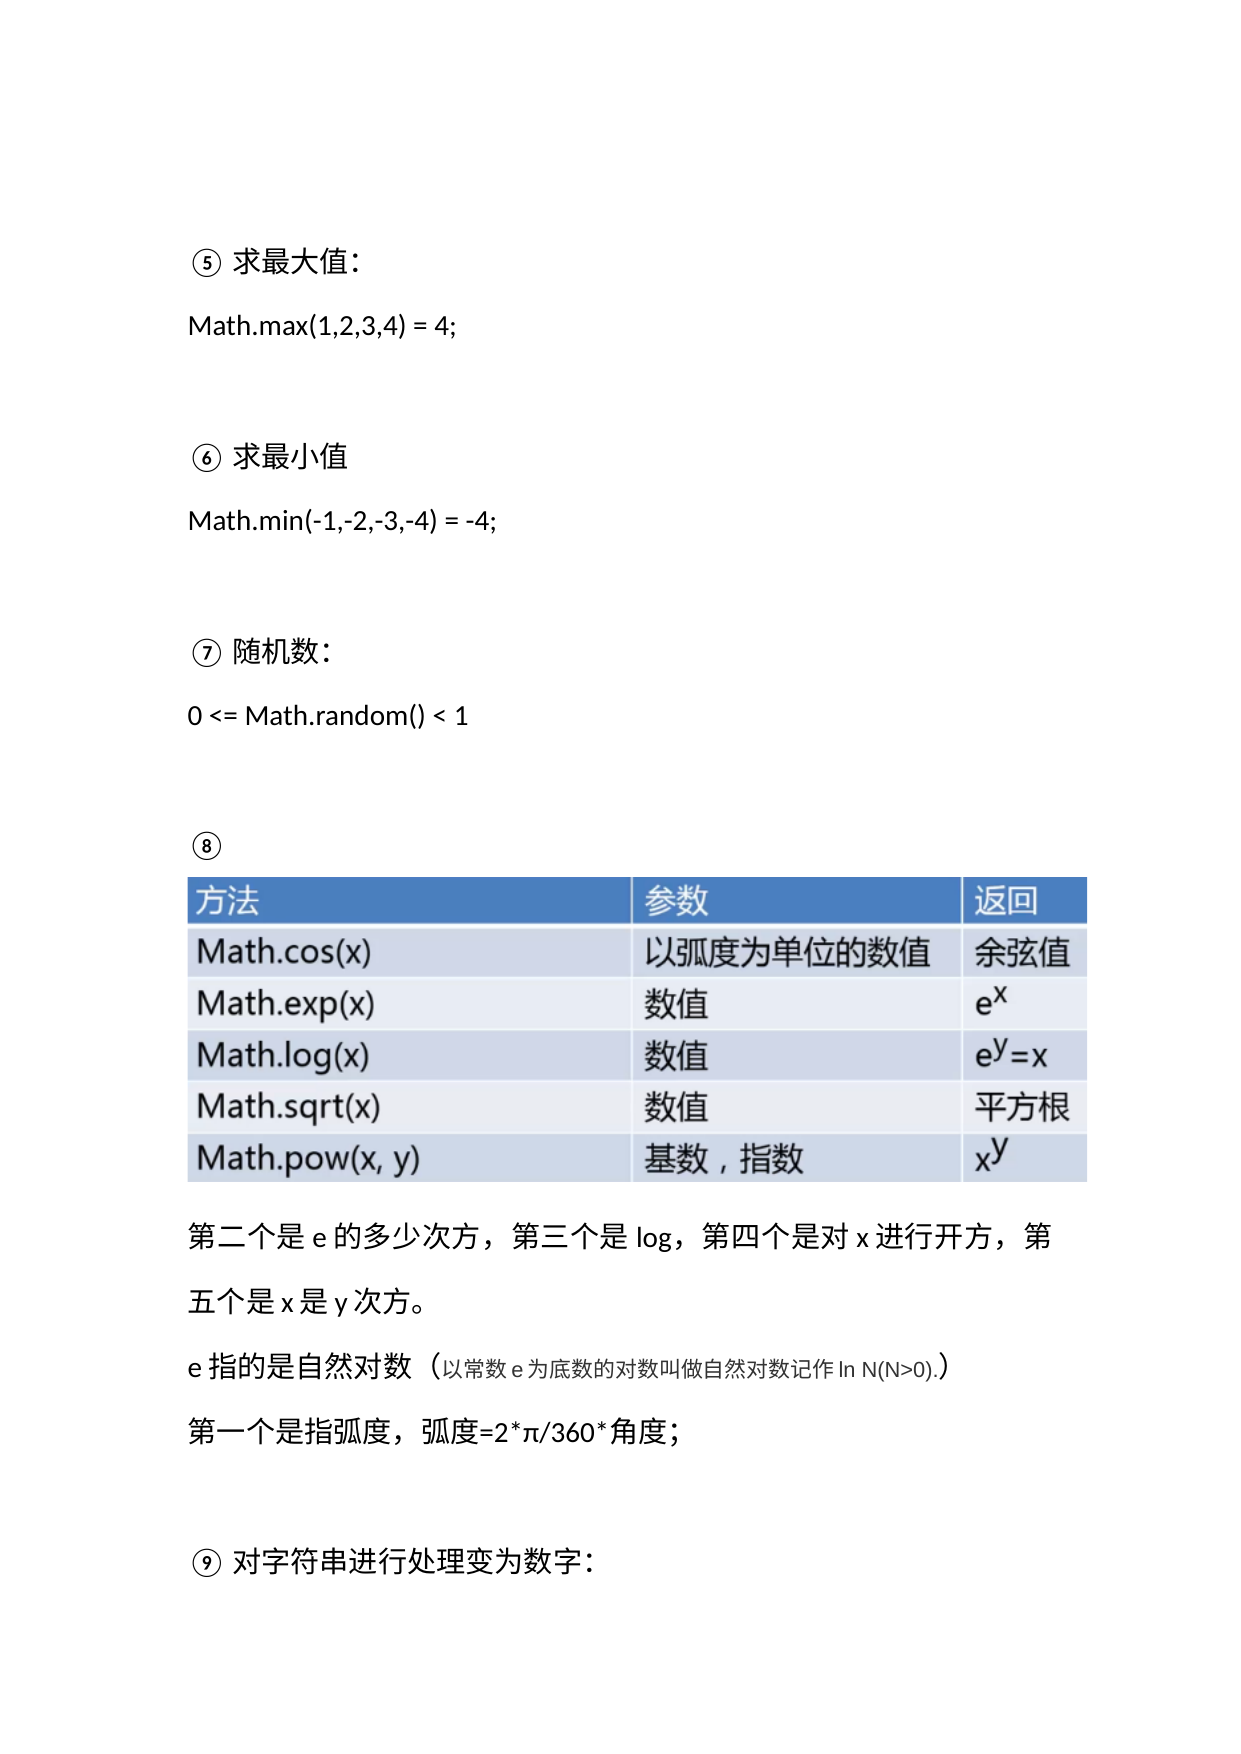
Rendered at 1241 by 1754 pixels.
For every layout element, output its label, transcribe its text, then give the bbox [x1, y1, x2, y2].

text ⑨对字符串进行处理变为数字： [187, 1527, 1053, 1592]
text 第二个是e的多少次方，第三个是log，第四个是对x进行开方，第五个是x是y次方。 [187, 1202, 1053, 1332]
picture [187, 877, 1088, 1182]
text Math.min(-1,-2,-3,-4) = -4; [187, 487, 1053, 552]
text ⑦随机数： [187, 617, 1053, 682]
text ⑥求最小值 [187, 422, 1053, 487]
text ⑧ [187, 812, 1053, 877]
text ⑤求最大值： [187, 227, 1053, 292]
text e指的是自然对数（以常数e为底数的对数叫做自然对数记作ln N(N>0).） [187, 1332, 1053, 1397]
text 第一个是指弧度，弧度=2*π/360*角度； [187, 1397, 1053, 1462]
text Math.max(1,2,3,4) = 4; [187, 292, 1053, 357]
text 0 <= Math.random() < 1 [187, 682, 1053, 747]
